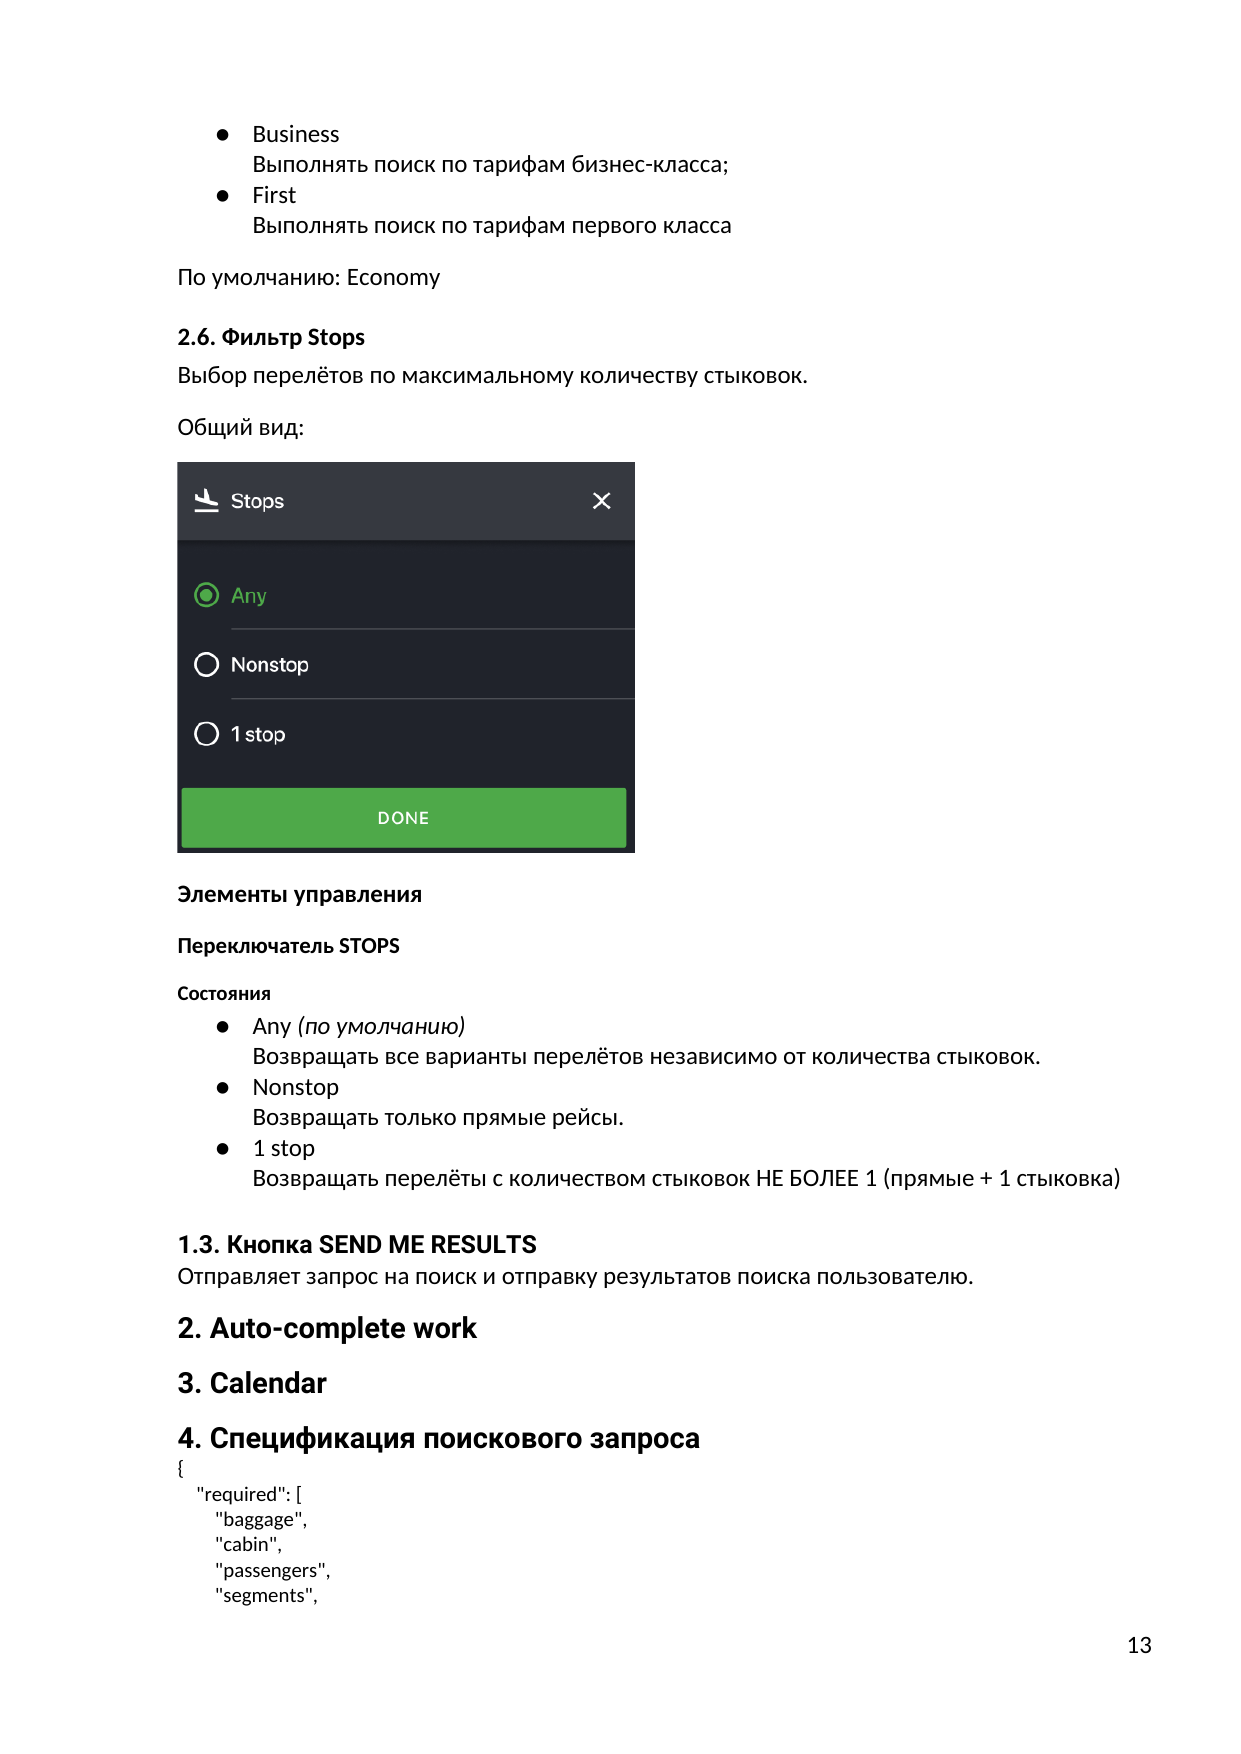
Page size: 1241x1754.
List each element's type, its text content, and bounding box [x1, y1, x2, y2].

text "required": [ [177, 1481, 1152, 1506]
text "passengers", [177, 1557, 1152, 1582]
text Общий вид: [177, 411, 1152, 441]
list 1 stop Возвращать перелёты с количеством стыковок НЕ БОЛЕЕ 1 (прямые + 1 стыковка) [215, 1132, 1152, 1193]
subtitle Состояния [177, 980, 1152, 1006]
subtitle 2.6. Фильтр Stops [177, 321, 1152, 351]
text Отправляет запрос на поиск и отправку результатов поиска пользователю. [177, 1260, 1152, 1290]
subtitle 4. Спецификация поискового запроса [177, 1421, 1152, 1455]
picture [177, 462, 635, 853]
list Business Выполнять поиск по тарифам бизнес-класса; [215, 118, 1152, 179]
text "baggage", [177, 1506, 1152, 1532]
subtitle Переключатель STOPS [177, 931, 1152, 959]
text "segments", [177, 1582, 1152, 1608]
subtitle 2. Auto-complete work [177, 1311, 1152, 1345]
list Nonstop Возвращать только прямые рейсы. [215, 1071, 1152, 1132]
subtitle 3. Calendar [177, 1366, 1152, 1400]
list Any (по умолчанию) Возвращать все варианты перелётов независимо от количества стыковок. [215, 1010, 1152, 1071]
text { [177, 1455, 1152, 1481]
subtitle Элементы управления [177, 878, 1152, 908]
subtitle 1.3. Кнопка SEND ME RESULTS [177, 1231, 1152, 1260]
text По умолчанию: Economy [177, 261, 1152, 292]
text Выбор перелётов по максимальному количеству стыковок. [177, 359, 1152, 390]
list First Выполнять поиск по тарифам первого класса [215, 179, 1152, 240]
text "cabin", [177, 1532, 1152, 1557]
